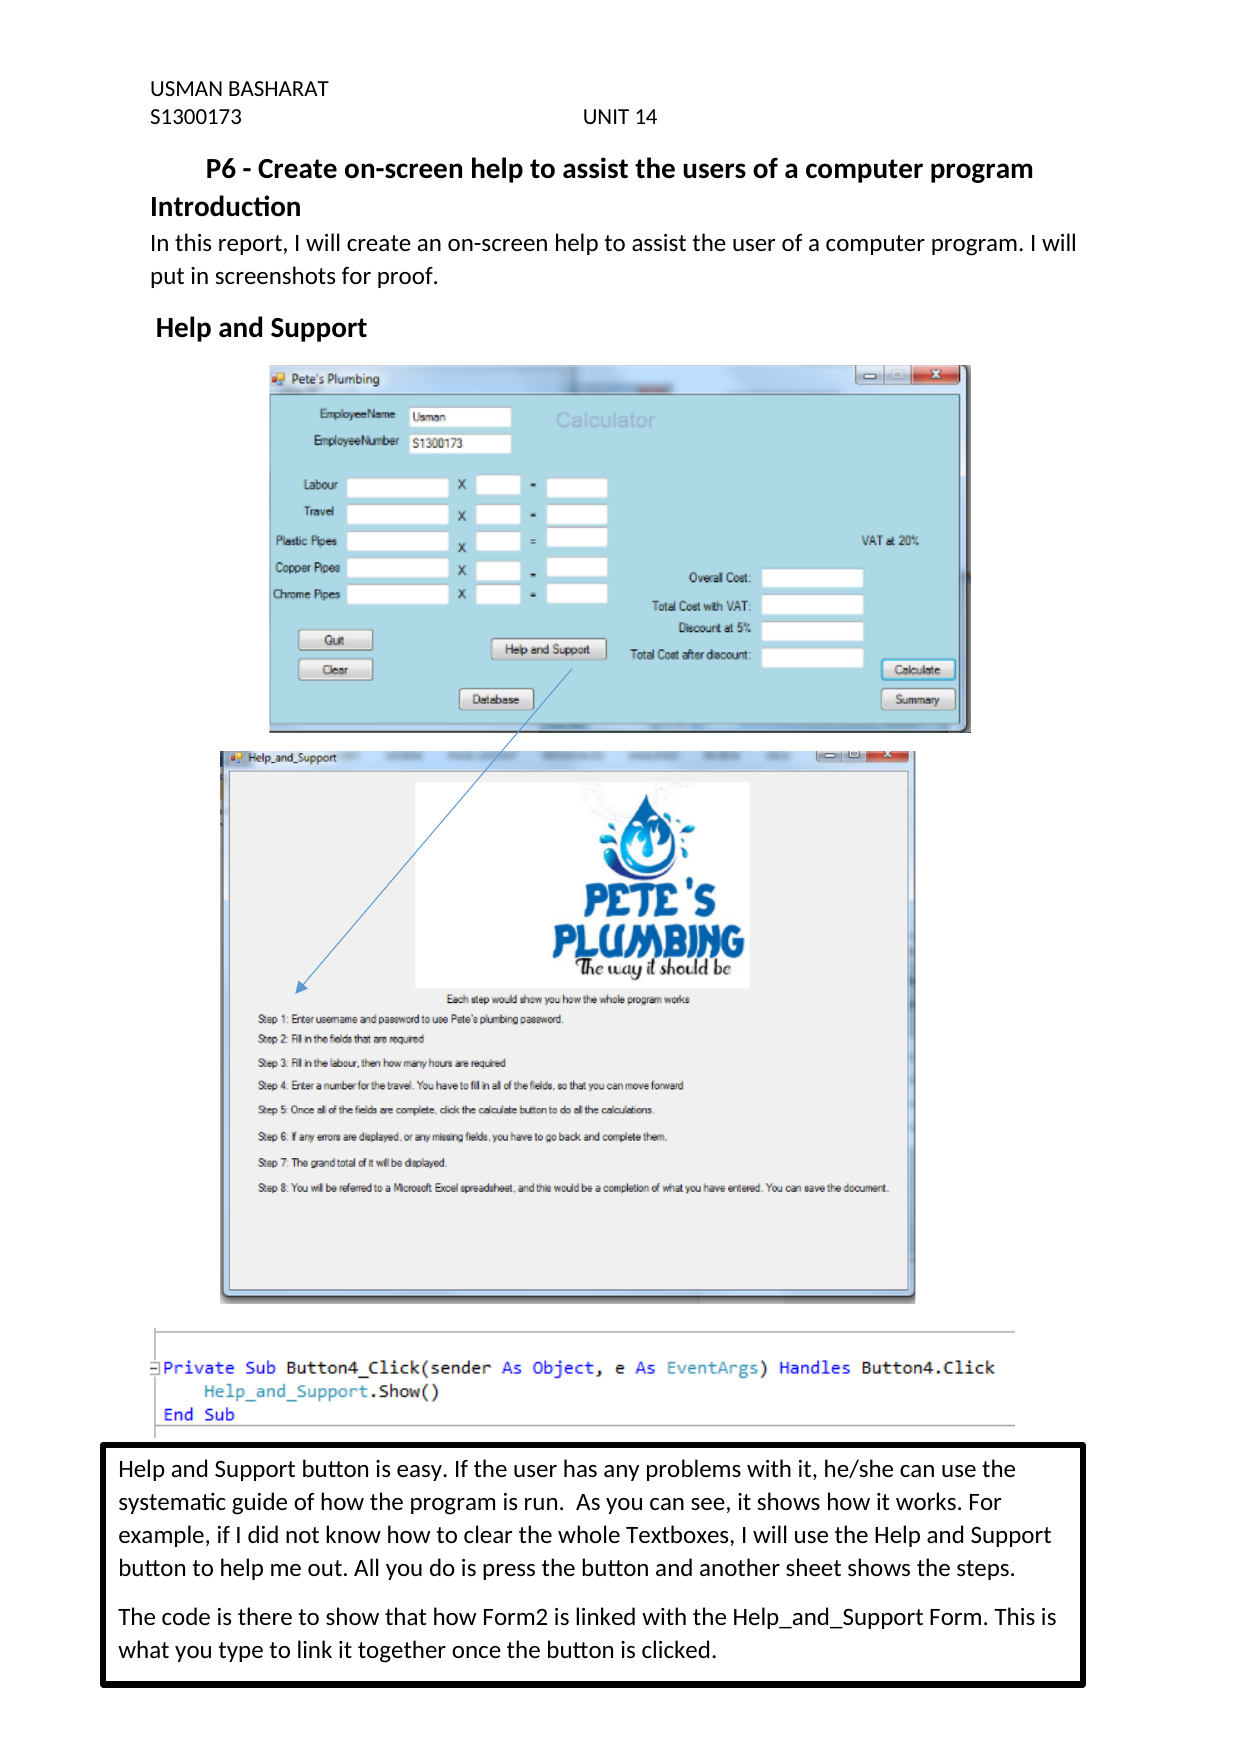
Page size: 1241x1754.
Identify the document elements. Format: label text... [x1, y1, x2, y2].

text P6 - Create on-screen help to assist the users of a computer program [150, 150, 1090, 186]
text In this report, I will create an on-screen help to assist the user of a computer program. I will put in screenshots for proof. [150, 227, 1090, 290]
text Help and Support [150, 309, 1090, 345]
text Introduction [150, 188, 1090, 224]
picture [220, 751, 916, 1304]
picture [269, 365, 971, 733]
picture [150, 1328, 1015, 1438]
